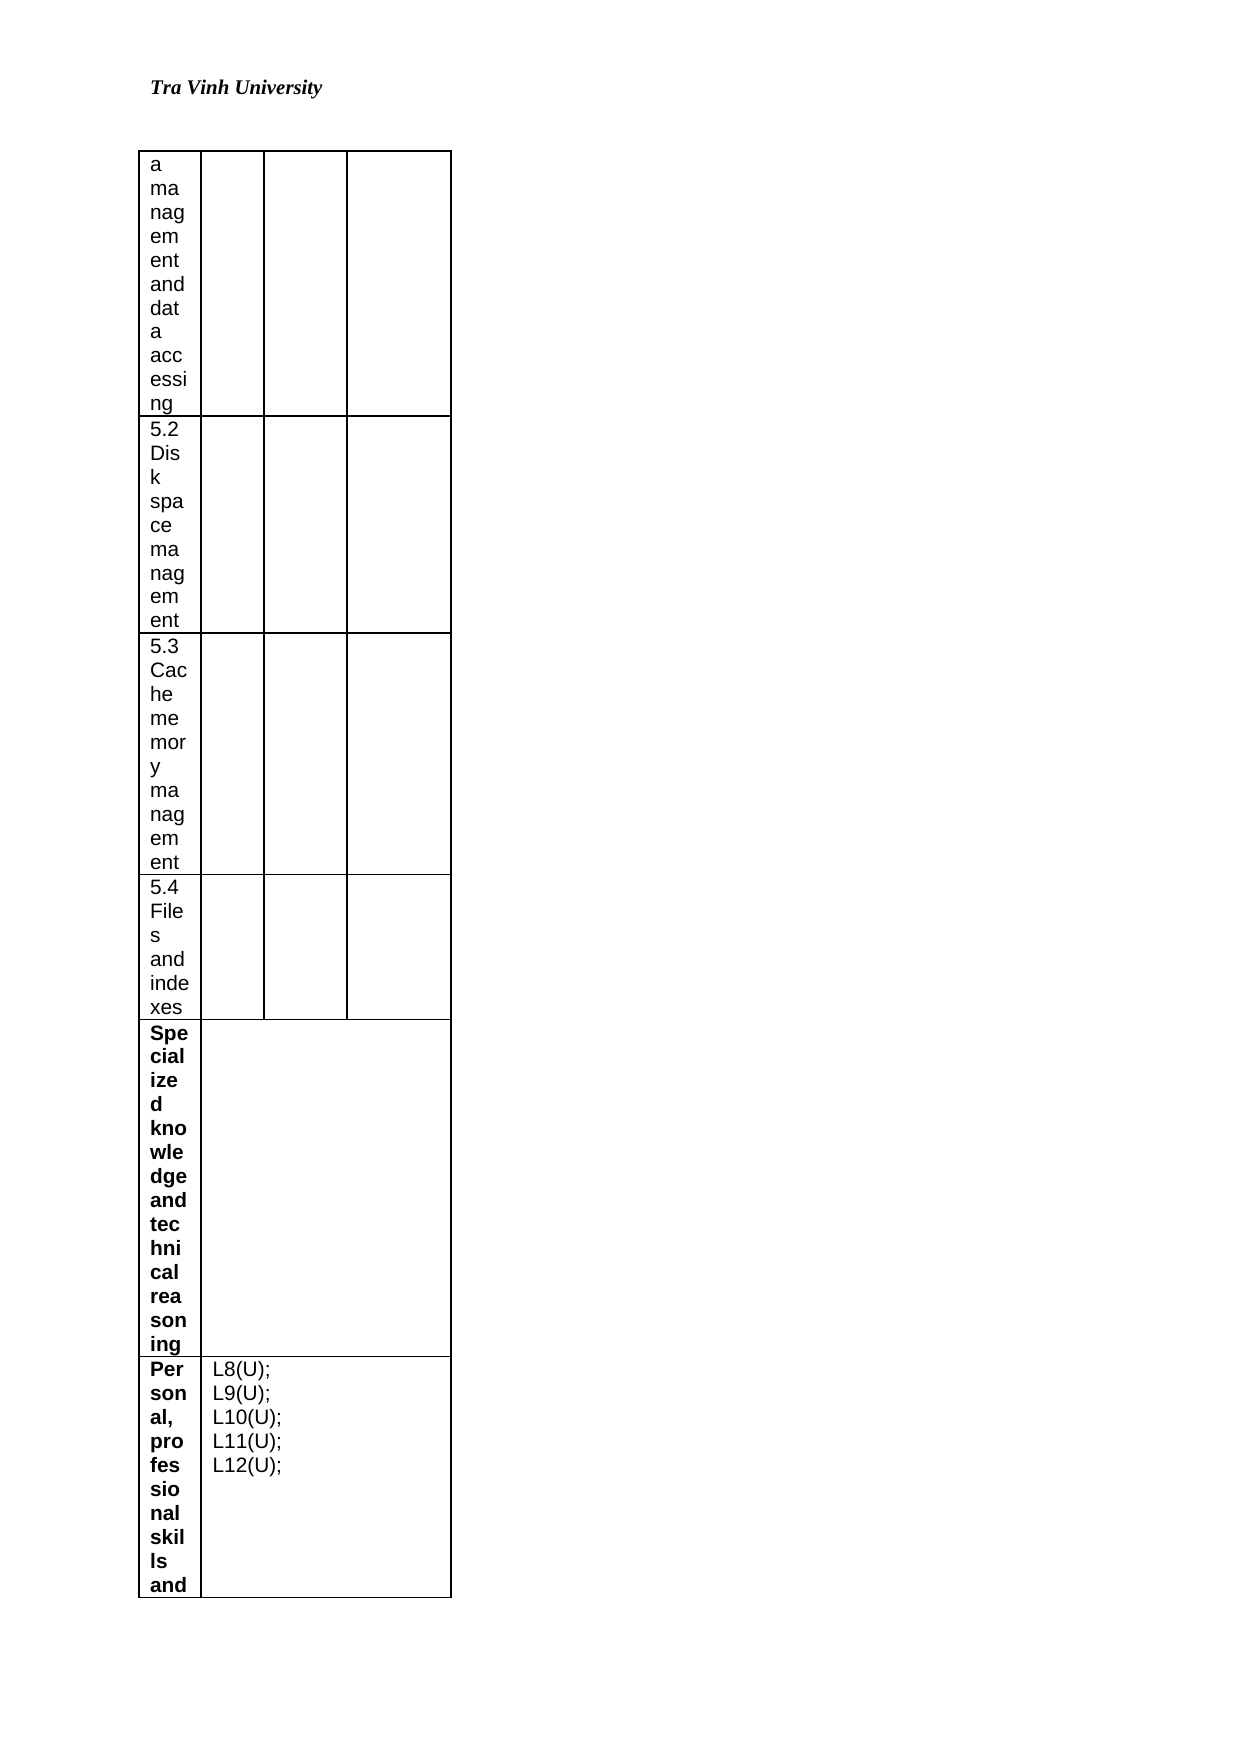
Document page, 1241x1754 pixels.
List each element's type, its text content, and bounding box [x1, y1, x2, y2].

table_cell [202, 634, 263, 873]
table_cell [202, 875, 263, 1019]
table_cell [202, 417, 263, 632]
table_cell [265, 875, 346, 1019]
table_cell 5.3 Cache memory management [140, 634, 200, 873]
table_cell [202, 152, 263, 415]
table_cell [202, 1020, 450, 1356]
table_cell [265, 417, 346, 632]
table_cell [265, 634, 346, 873]
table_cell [202, 1357, 450, 1597]
table_cell 5.2 Disk space management [140, 417, 200, 632]
table_cell 5.4 Files and indexes [140, 875, 200, 1019]
table_cell [348, 417, 450, 632]
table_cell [140, 1357, 200, 1597]
table_cell Specialized knowledge and technical reasoning [140, 1020, 200, 1356]
table_cell [348, 875, 450, 1019]
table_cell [140, 152, 200, 415]
table_cell [265, 152, 346, 415]
table_cell [348, 152, 450, 415]
table_cell [348, 634, 450, 873]
